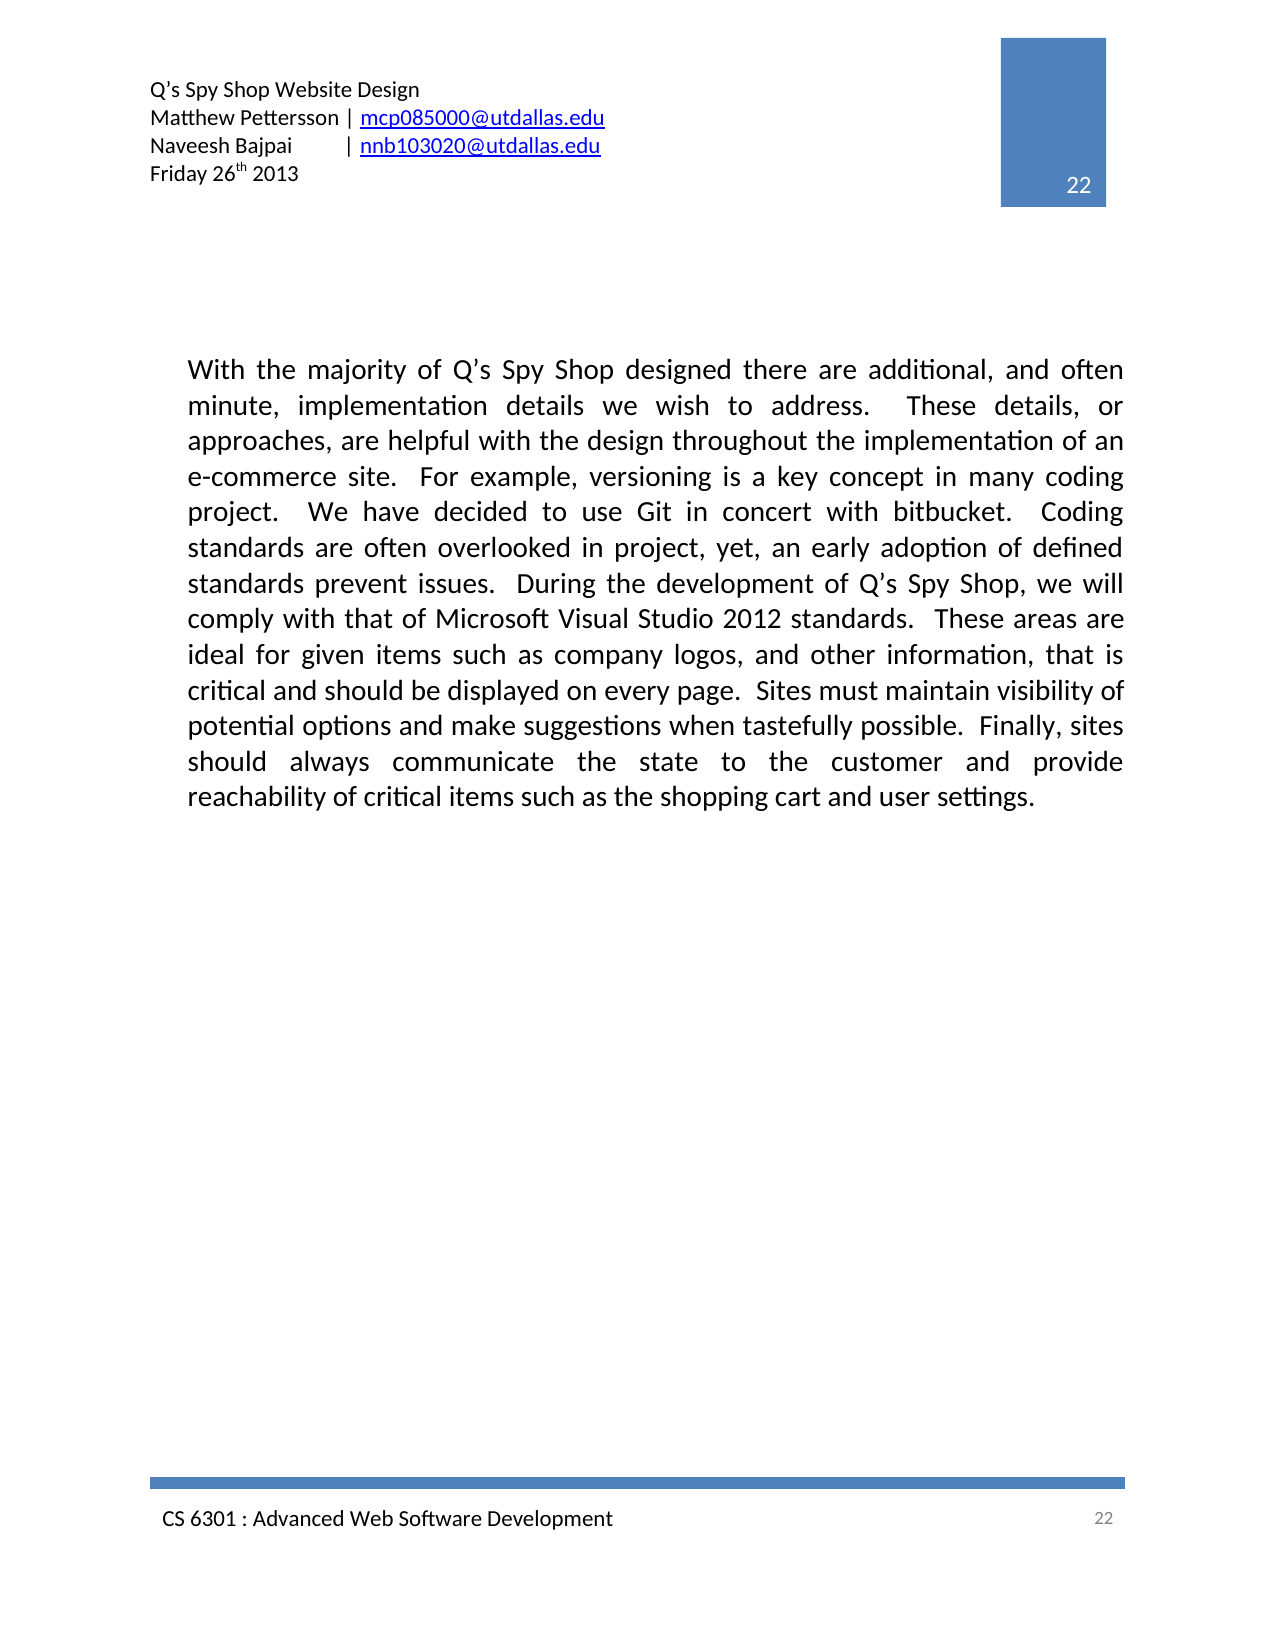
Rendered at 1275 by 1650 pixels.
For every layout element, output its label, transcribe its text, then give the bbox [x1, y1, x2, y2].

list With the majority of Q’s Spy Shop designed there are additional, and often minute, implementation details we wish to address. These details, or approaches, are helpful with the design throughout the implementation of an e-commerce site. For example, versioning is a key concept in many coding project. We have decided to use Git in concert with bitbucket. Coding standards are often overlooked in project, yet, an early adoption of defined standards prevent issues. During the development of Q’s Spy Shop, we will comply with that of Microsoft Visual Studio 2012 standards. These areas are ideal for given items such as company logos, and other information, that is critical and should be displayed on every page. Sites must maintain visibility of potential options and make suggestions when tastefully possible. Finally, sites should always communicate the state to the customer and provide reachability of critical items such as the shopping cart and user settings. [187, 351, 1125, 814]
